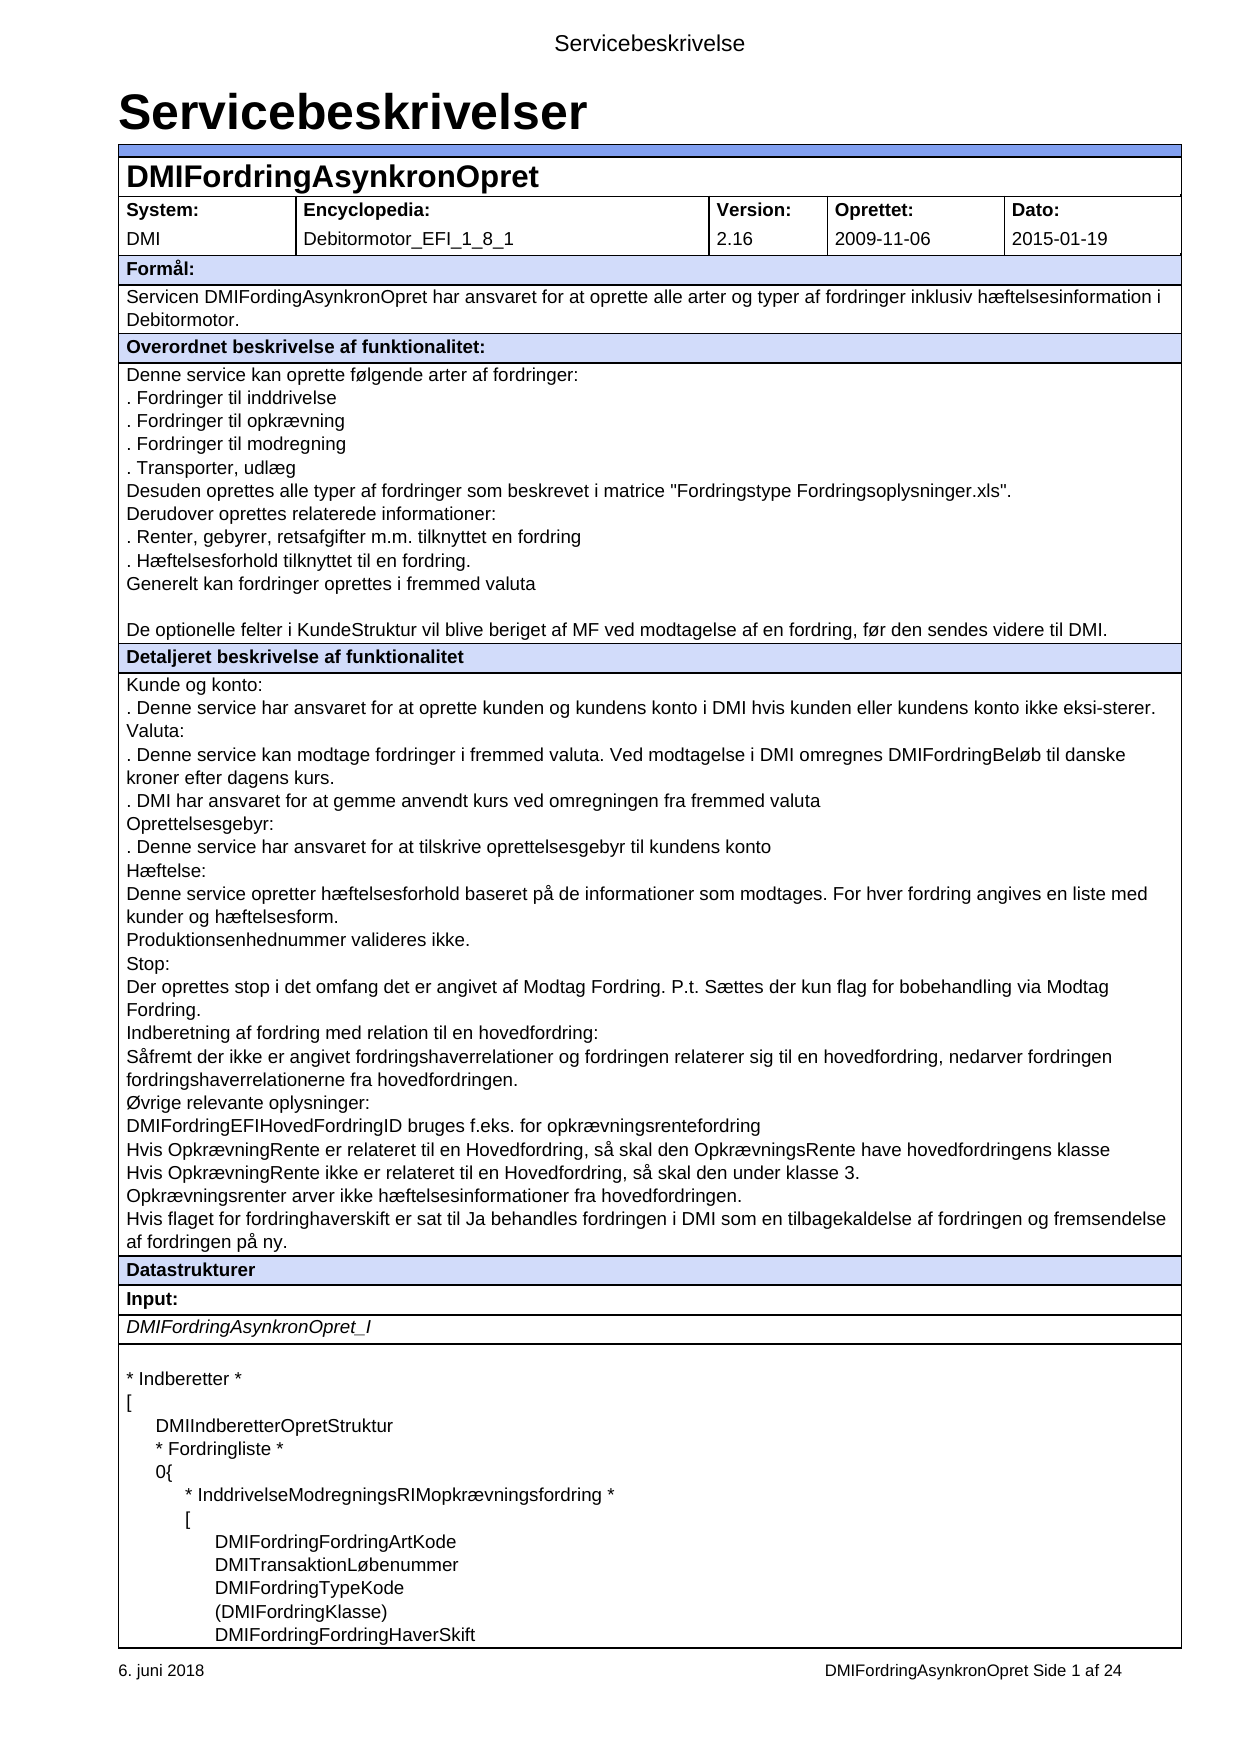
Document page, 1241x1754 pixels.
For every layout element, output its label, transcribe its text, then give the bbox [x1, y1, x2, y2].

table_cell Encyclopedia: [297, 197, 708, 225]
table_cell Servicen DMIFordingAsynkronOpret har ansvaret for at oprette alle arter og typer af fordringer inklusiv hæftelsesinformation i Debitormotor. [119, 286, 1181, 332]
table_cell Overordnet beskrivelse af funktionalitet: [119, 334, 1181, 362]
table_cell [119, 1345, 1181, 1647]
table_cell System: [119, 197, 295, 225]
table_cell 2.16 [710, 225, 827, 254]
table_cell Kunde og konto: . Denne service har ansvaret for at oprette kunden og kundens konto i DMI hvis kunden eller kundens konto ikke eksi-sterer. Valuta: . Denne service kan modtage fordringer i fremmed valuta. Ved modtagelse i DMI omregnes DMIFordringBeløb til danske kroner efter dagens kurs. . DMI har ansvaret for at gemme anvendt kurs ved omregningen fra fremmed valuta Oprettelsesgebyr: . Denne service har ansvaret for at tilskrive oprettelsesgebyr til kundens konto Hæftelse: Denne service opretter hæftelsesforhold baseret på de informationer som modtages. For hver fordring angives en liste med kunder og hæftelsesform. Produktionsenhednummer valideres ikke. Stop: Der oprettes stop i det omfang det er angivet af Modtag Fordring. P.t. Sættes der kun flag for bobehandling via Modtag Fordring. Indberetning af fordring med relation til en hovedfordring: Såfremt der ikke er angivet fordringshaverrelationer og fordringen relaterer sig til en hovedfordring, nedarver fordringen fordringshaverrelationerne fra hovedfordringen. Øvrige relevante oplysninger: DMIFordringEFIHovedFordringID bruges f.eks. for opkrævningsrentefordring Hvis OpkrævningRente er relateret til en Hovedfordring, så skal den OpkrævningsRente have hovedfordringens klasse Hvis OpkrævningRente ikke er relateret til en Hovedfordring, så skal den under klasse 3. Opkrævningsrenter arver ikke hæftelsesinformationer fra hovedfordringen. Hvis flaget for fordringhaverskift er sat til Ja behandles fordringen i DMI som en tilbagekaldelse af fordringen og fremsendelse af fordringen på ny. [119, 674, 1181, 1255]
table_cell Version: [710, 197, 827, 225]
text Servicebeskrivelser [118, 82, 1181, 140]
table_cell Detaljeret beskrivelse af funktionalitet [119, 644, 1181, 672]
table_cell Input: [119, 1286, 1181, 1314]
table_cell 2015-01-19 [1005, 225, 1181, 254]
table_header [119, 145, 1181, 156]
table_cell Datastrukturer [119, 1257, 1181, 1284]
table_cell Dato: [1005, 197, 1181, 225]
table_cell Formål: [119, 256, 1181, 284]
table_cell DMIFordringAsynkronOpret [119, 158, 1181, 196]
table_cell Debitormotor_EFI_1_8_1 [297, 225, 708, 254]
table_cell 2009-11-06 [828, 225, 1004, 254]
table_cell Oprettet: [828, 197, 1004, 225]
table_cell DMIFordringAsynkronOpret_I [119, 1316, 1181, 1343]
table_cell Denne service kan oprette følgende arter af fordringer: . Fordringer til inddrivelse . Fordringer til opkrævning . Fordringer til modregning . Transporter, udlæg Desuden oprettes alle typer af fordringer som beskrevet i matrice "Fordringstype Fordringsoplysninger.xls". Derudover oprettes relaterede informationer: . Renter, gebyrer, retsafgifter m.m. tilknyttet en fordring . Hæftelsesforhold tilknyttet til en fordring. Generelt kan fordringer oprettes i fremmed valuta De optionelle felter i KundeStruktur vil blive beriget af MF ved modtagelse af en fordring, før den sendes videre til DMI. [119, 364, 1181, 643]
table_cell DMI [119, 225, 295, 254]
